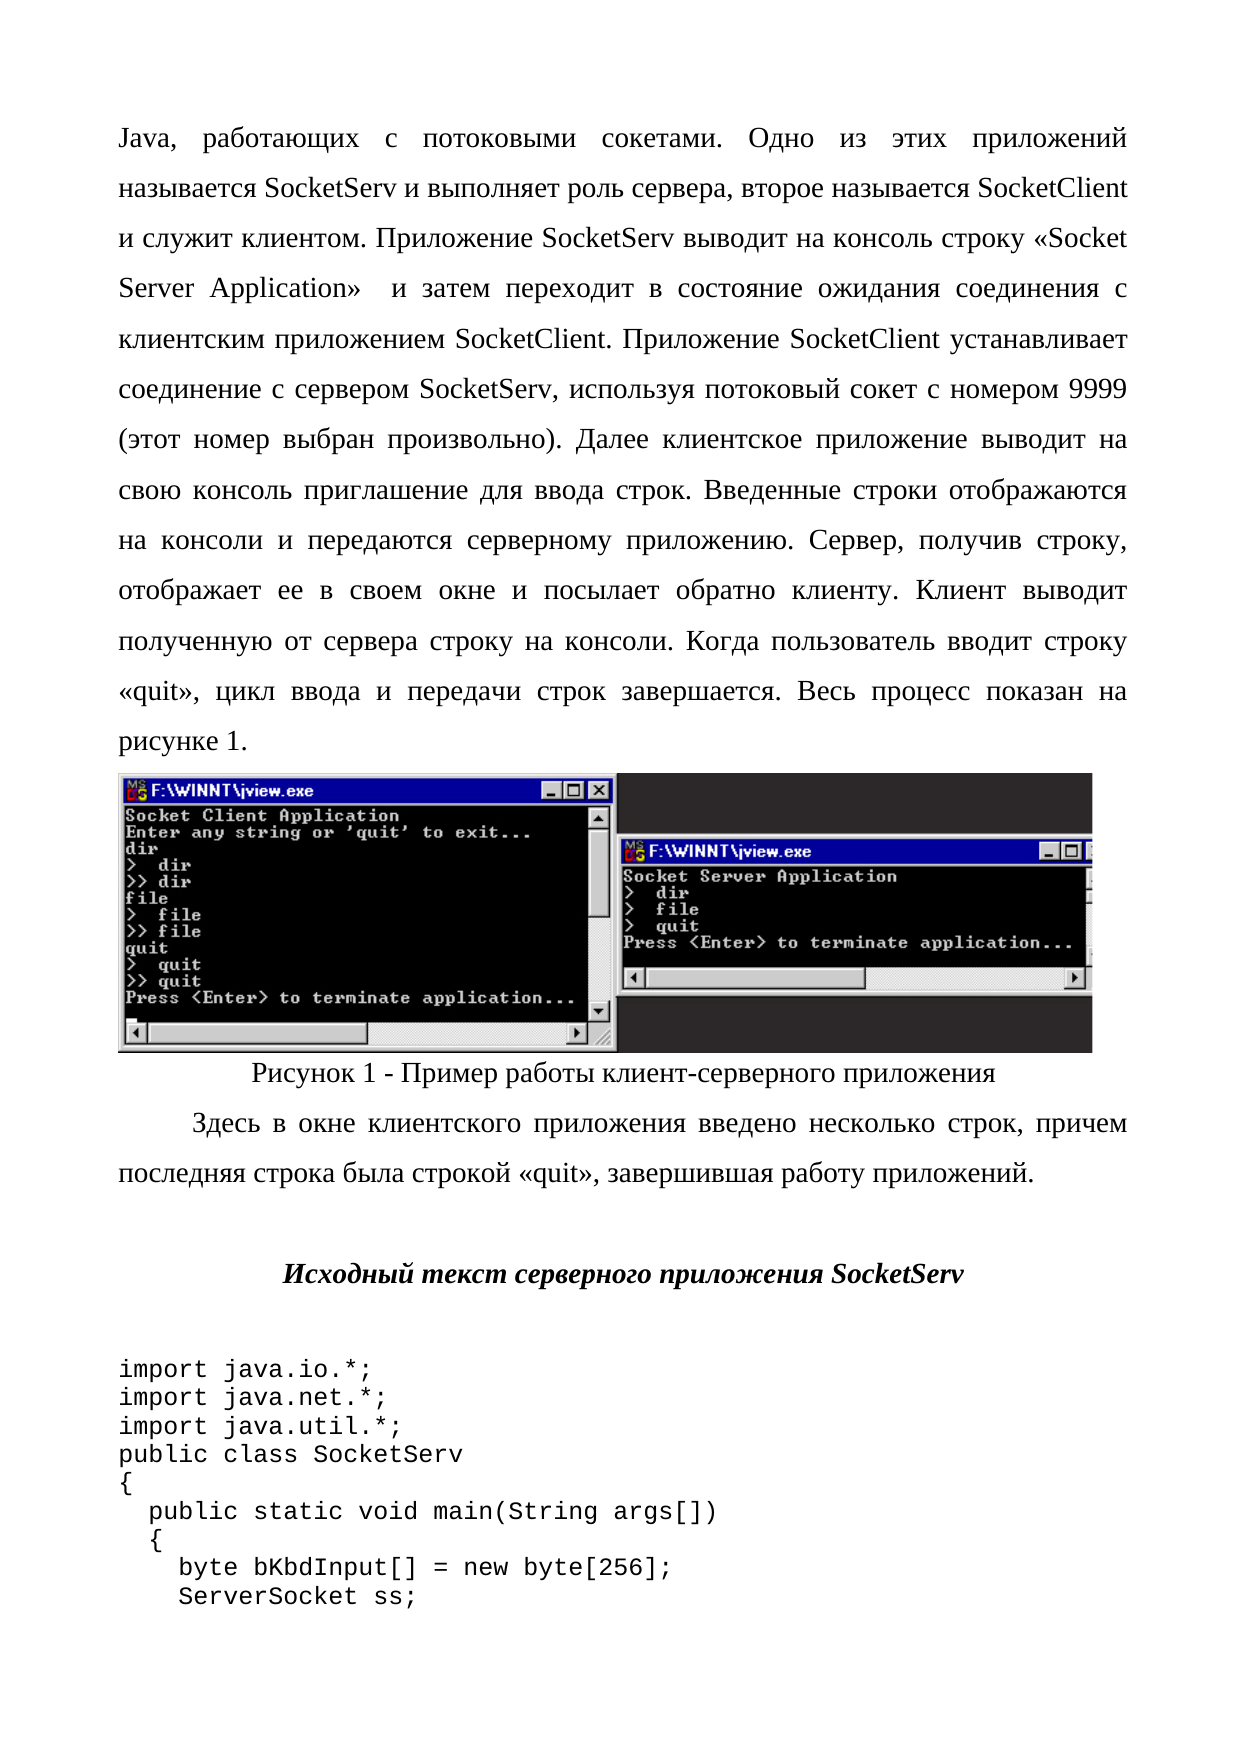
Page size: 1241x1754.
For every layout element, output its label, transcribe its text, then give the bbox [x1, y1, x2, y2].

picture [118, 773, 1093, 1053]
table_cell Рисунок 1 - Пример работы клиент-серверного приложения [117, 1054, 1130, 1103]
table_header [117, 118, 1130, 772]
table_cell [117, 772, 1130, 1054]
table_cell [117, 1104, 1130, 1613]
